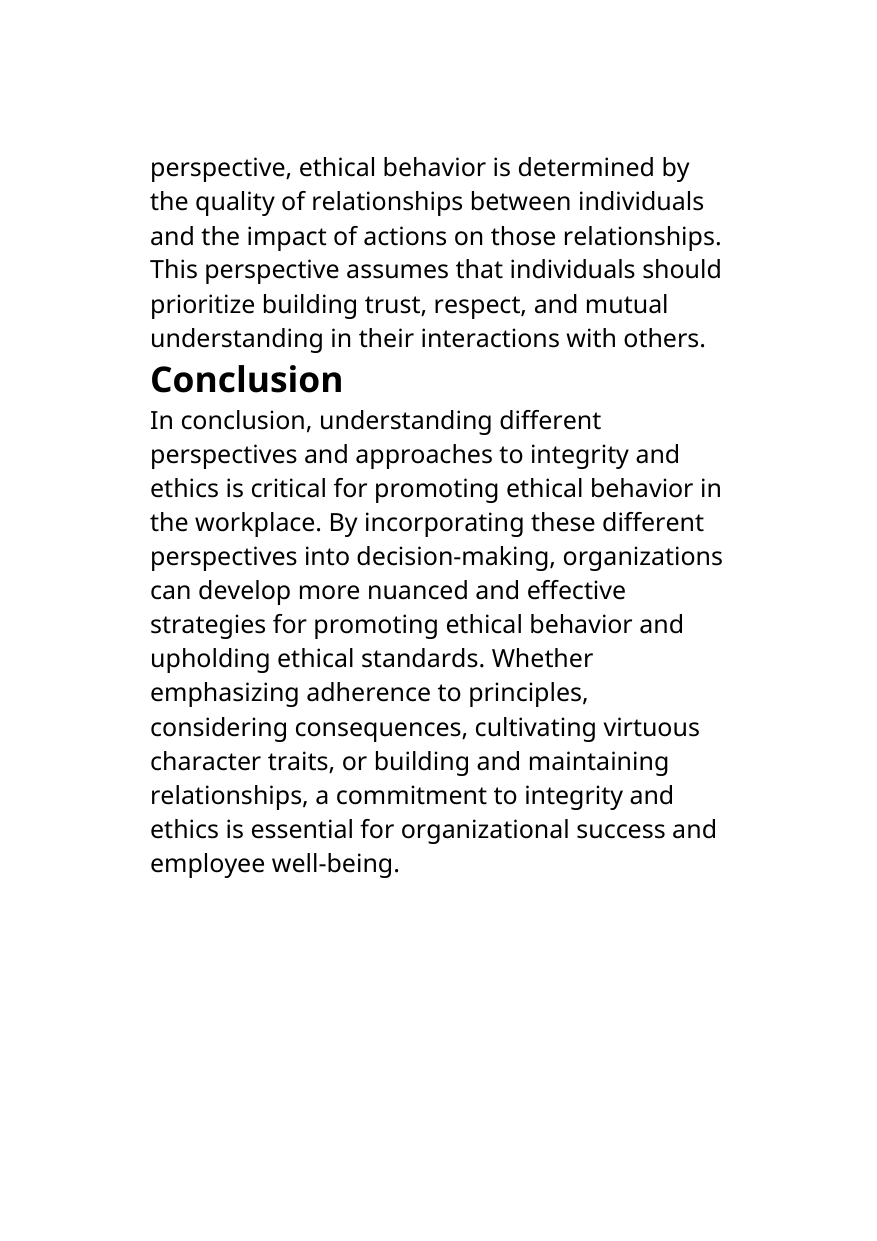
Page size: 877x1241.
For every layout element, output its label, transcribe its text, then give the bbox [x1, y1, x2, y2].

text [150, 150, 727, 354]
text In conclusion, understanding different perspectives and approaches to integrity and ethics is critical for promoting ethical behavior in the workplace. By incorporating these different perspectives into decision-making, organizations can develop more nuanced and effective strategies for promoting ethical behavior and upholding ethical standards. Whether emphasizing adherence to principles, considering consequences, cultivating virtuous character traits, or building and maintaining relationships, a commitment to integrity and ethics is essential for organizational success and employee well-being. [150, 403, 727, 879]
subtitle Conclusion [150, 354, 727, 403]
